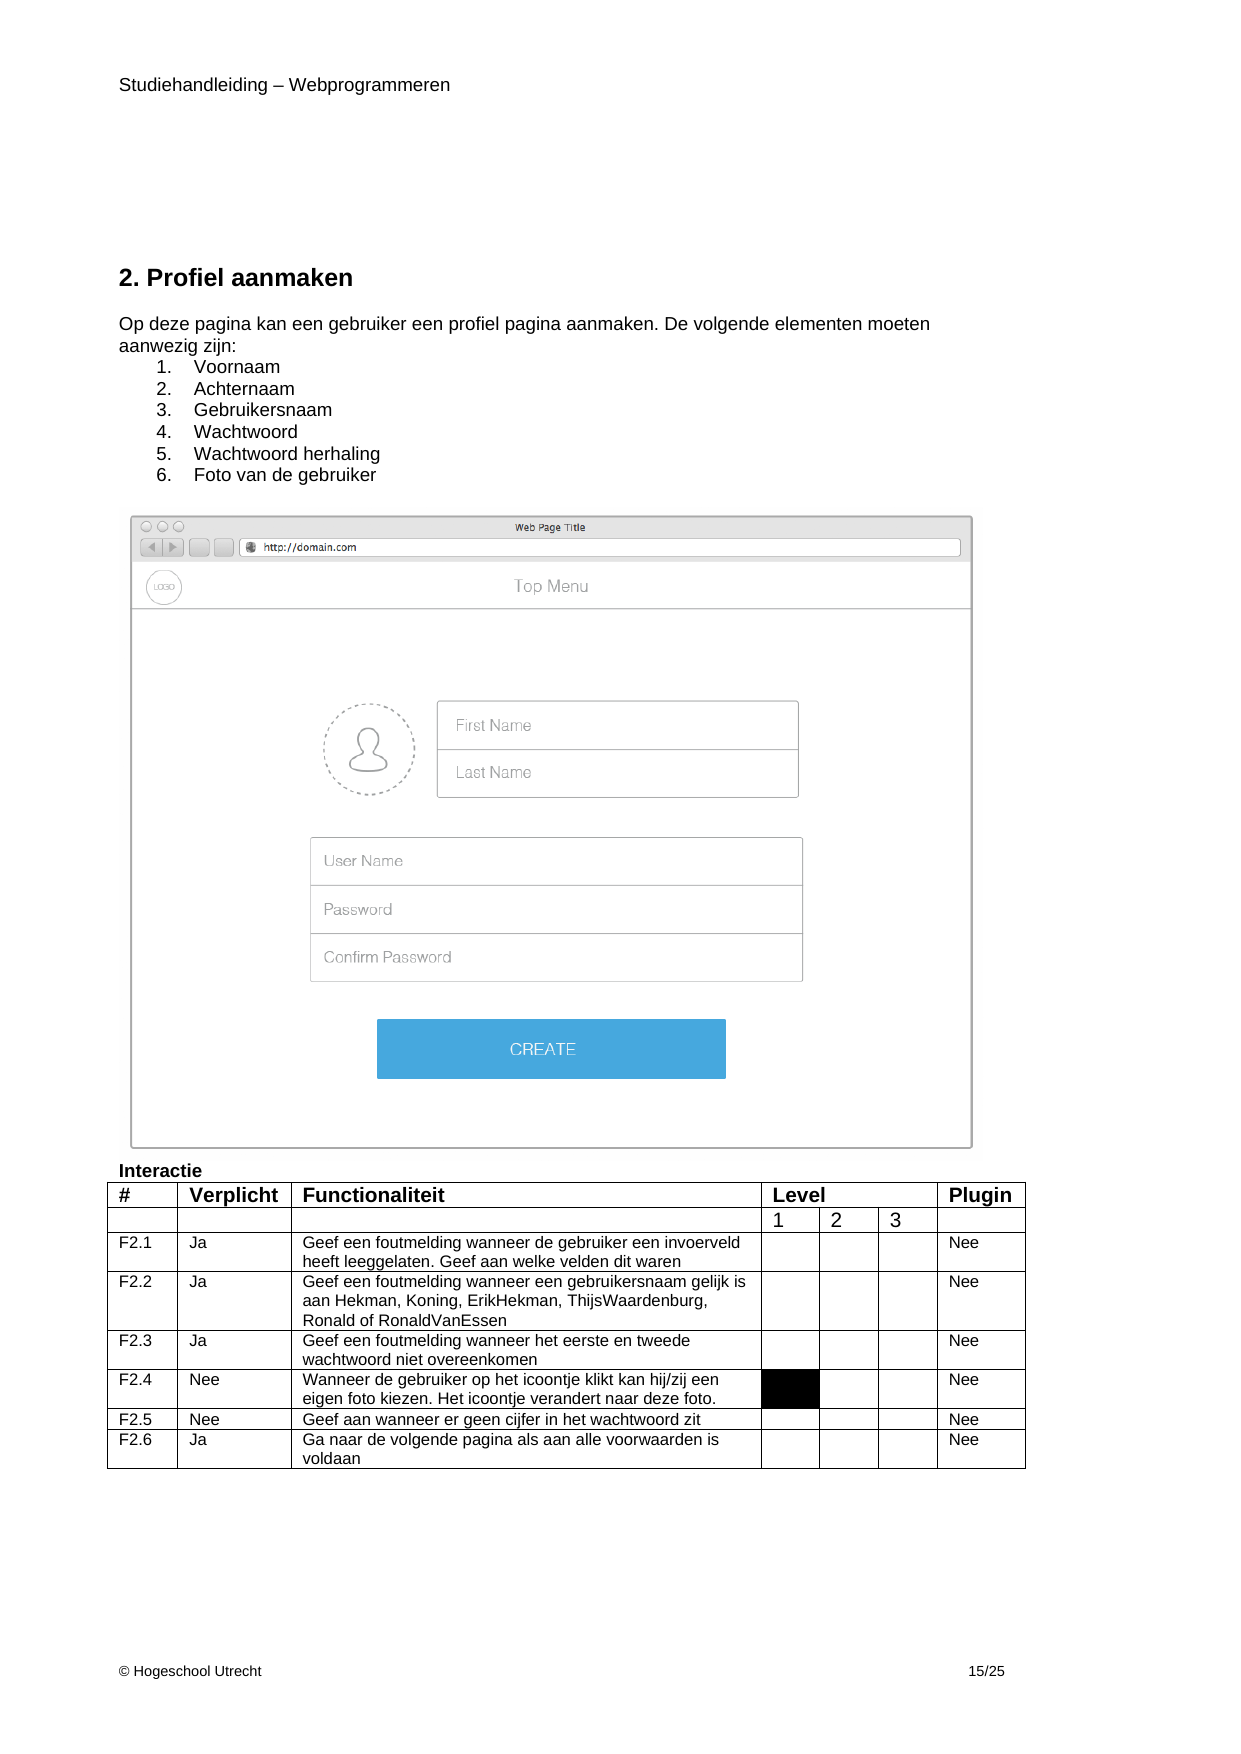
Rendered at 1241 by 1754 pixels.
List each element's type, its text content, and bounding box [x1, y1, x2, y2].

table_cell [879, 1233, 937, 1271]
table_cell [762, 1272, 819, 1329]
table_cell [292, 1208, 761, 1232]
table_cell F2.2 [108, 1272, 177, 1329]
table_header Verplicht [178, 1183, 291, 1207]
table_header Level [762, 1183, 937, 1207]
list Gebruikersnaam [156, 399, 1008, 421]
text 2. Profiel aanmaken [119, 263, 1008, 291]
table_cell F2.3 [108, 1331, 177, 1369]
table_cell [762, 1409, 819, 1428]
table_cell [820, 1370, 878, 1408]
table_cell Geef een foutmelding wanneer de gebruiker een invoerveld heeft leeggelaten. Geef aan welke velden dit waren [292, 1233, 761, 1271]
table_cell Geef een foutmelding wanneer het eerste en tweede wachtwoord niet overeenkomen [292, 1331, 761, 1369]
table_cell [879, 1409, 937, 1428]
table_cell Nee [938, 1370, 1025, 1408]
table_cell F2.6 [108, 1430, 177, 1468]
table_cell Nee [938, 1272, 1025, 1329]
table_cell [938, 1208, 1025, 1232]
table_cell [762, 1430, 819, 1468]
table_header # [108, 1183, 177, 1207]
table_cell F2.1 [108, 1233, 177, 1271]
table_cell Nee [178, 1409, 291, 1428]
table_cell Nee [938, 1430, 1025, 1468]
table_cell 2 [820, 1208, 878, 1232]
table_cell [879, 1272, 937, 1329]
table_cell [762, 1370, 819, 1408]
table_cell Nee [938, 1409, 1025, 1428]
table_cell [178, 1208, 291, 1232]
table_cell F2.5 [108, 1409, 177, 1428]
list Wachtwoord herhaling [156, 442, 1008, 464]
table_cell [108, 1208, 177, 1232]
list Foto van de gebruiker [156, 464, 1008, 485]
table_cell F2.4 [108, 1370, 177, 1408]
table_cell Ja [178, 1233, 291, 1271]
text Interactie [119, 1160, 1008, 1182]
list Achternaam [156, 378, 1008, 399]
table_cell [762, 1233, 819, 1271]
table_cell Geef een foutmelding wanneer een gebruikersnaam gelijk is aan Hekman, Koning, ErikHekman, ThijsWaardenburg, Ronald of RonaldVanEssen [292, 1272, 761, 1329]
table_cell 1 [762, 1208, 819, 1232]
table_cell Nee [938, 1331, 1025, 1369]
table_cell Ga naar de volgende pagina als aan alle voorwaarden is voldaan [292, 1430, 761, 1468]
table_cell Wanneer de gebruiker op het icoontje klikt kan hij/zij een eigen foto kiezen. Het icoontje verandert naar deze foto. [292, 1370, 761, 1408]
table_cell [879, 1331, 937, 1369]
table_cell Nee [938, 1233, 1025, 1271]
list Wachtwoord [156, 421, 1008, 442]
text Op deze pagina kan een gebruiker een profiel pagina aanmaken. De volgende elementen moeten aanwezig zijn: [119, 313, 1008, 356]
table_cell 3 [879, 1208, 937, 1232]
list Voornaam [156, 356, 1008, 378]
table_header Functionaliteit [292, 1183, 761, 1207]
table_cell Ja [178, 1272, 291, 1329]
table_header Plugin [938, 1183, 1025, 1207]
table_cell Ja [178, 1331, 291, 1369]
table_cell [879, 1370, 937, 1408]
table_cell [762, 1331, 819, 1369]
table_cell [820, 1233, 878, 1271]
table_cell Ja [178, 1430, 291, 1468]
picture [118, 507, 984, 1161]
table_cell [820, 1409, 878, 1428]
table_cell Geef aan wanneer er geen cijfer in het wachtwoord zit [292, 1409, 761, 1428]
table_cell [879, 1430, 937, 1468]
table_cell Nee [178, 1370, 291, 1408]
table_cell [820, 1430, 878, 1468]
table_cell [820, 1272, 878, 1329]
table_cell [820, 1331, 878, 1369]
